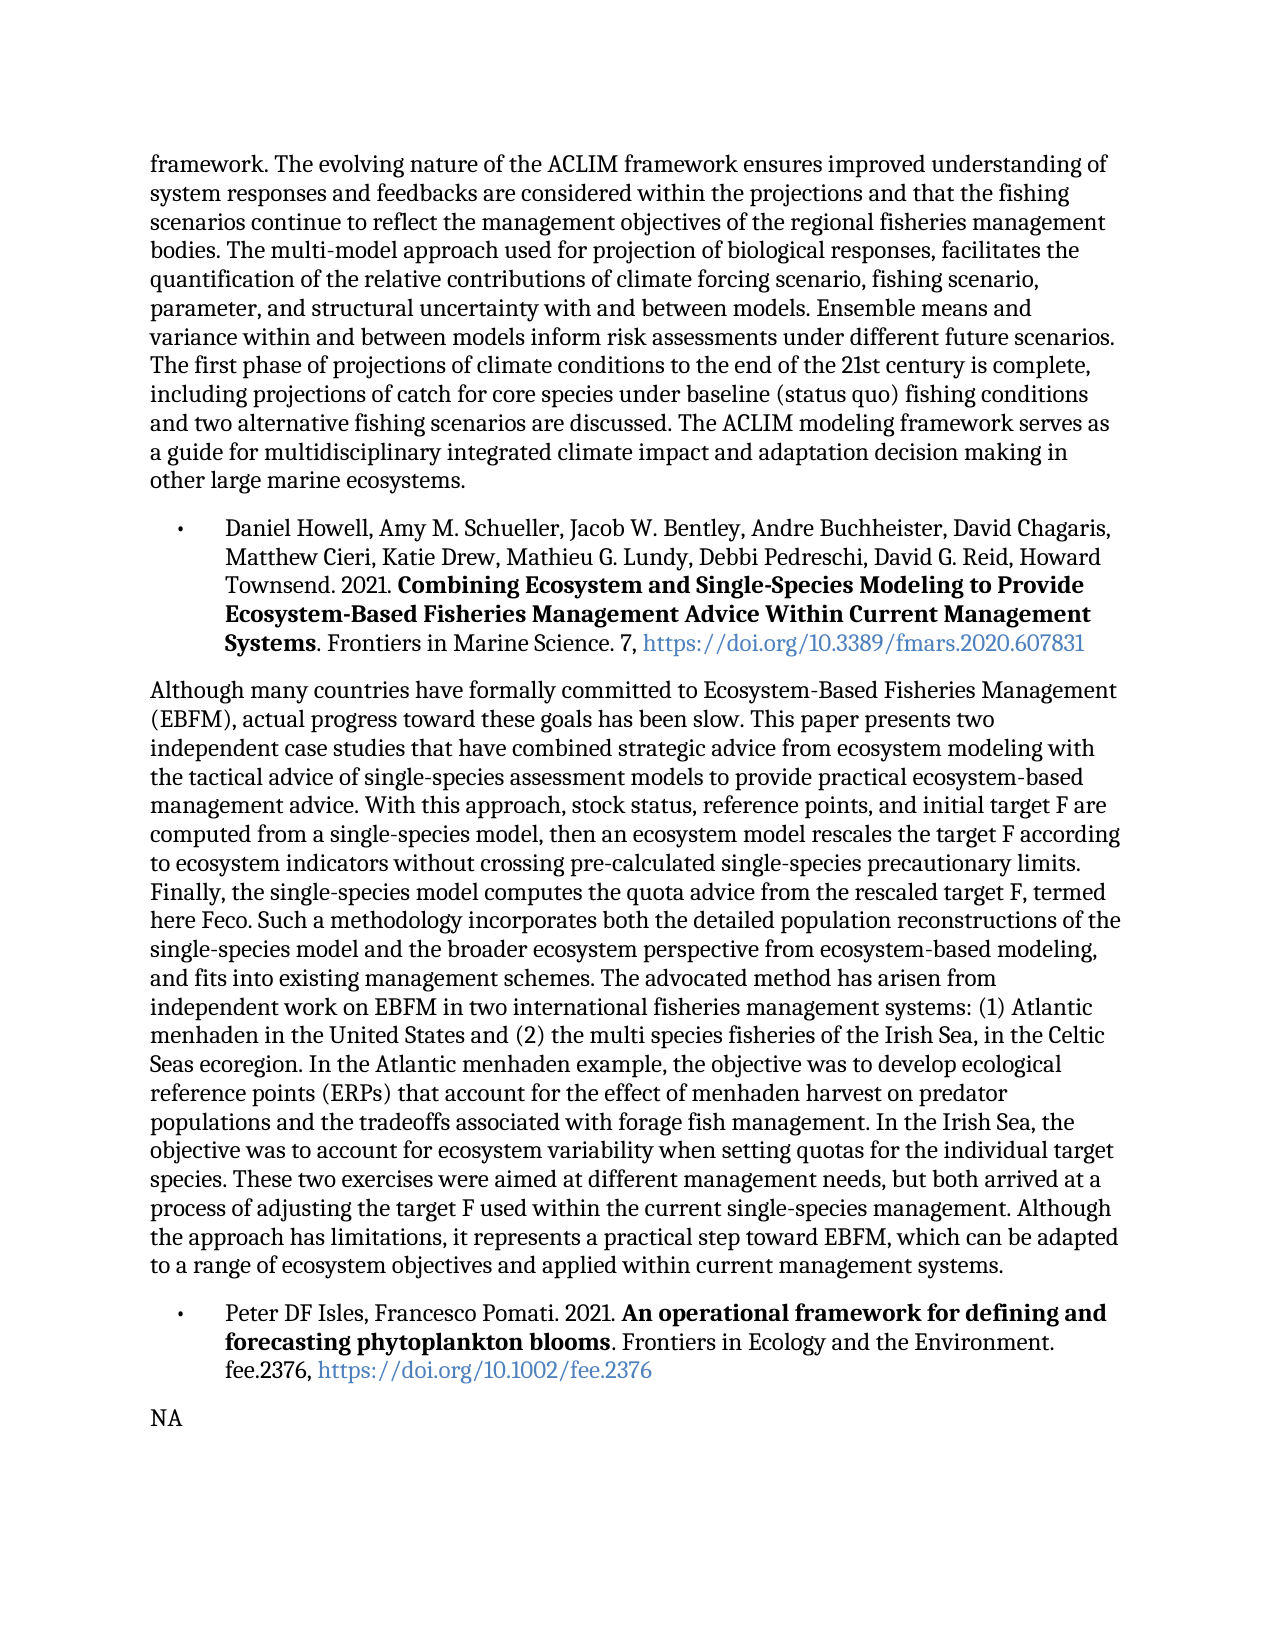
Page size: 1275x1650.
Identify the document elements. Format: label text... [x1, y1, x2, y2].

list Peter DF Isles, Francesco Pomati. 2021. An operational framework for defining and forecasting phytoplankton blooms. Frontiers in Ecology and the Environment. fee.2376, https://doi.org/10.1002/fee.2376 [175, 1299, 1125, 1385]
text Although many countries have formally committed to Ecosystem-Based Fisheries Management (EBFM), actual progress toward these goals has been slow. This paper presents two independent case studies that have combined strategic advice from ecosystem modeling with the tactical advice of single-species assessment models to provide practical ecosystem-based management advice. With this approach, stock status, reference points, and initial target F are computed from a single-species model, then an ecosystem model rescales the target F according to ecosystem indicators without crossing pre-calculated single-species precautionary limits. Finally, the single-species model computes the quota advice from the rescaled target F, termed here Feco. Such a methodology incorporates both the detailed population reconstructions of the single-species model and the broader ecosystem perspective from ecosystem-based modeling, and fits into existing management schemes. The advocated method has arisen from independent work on EBFM in two international fisheries management systems: (1) Atlantic menhaden in the United States and (2) the multi species fisheries of the Irish Sea, in the Celtic Seas ecoregion. In the Atlantic menhaden example, the objective was to develop ecological reference points (ERPs) that account for the effect of menhaden harvest on predator populations and the tradeoffs associated with forage fish management. In the Irish Sea, the objective was to account for ecosystem variability when setting quotas for the individual target species. These two exercises were aimed at different management needs, but both arrived at a process of adjusting the target F used within the current single-species management. Although the approach has limitations, it represents a practical step toward EBFM, which can be adapted to a range of ecosystem objectives and applied within current management systems. [150, 676, 1125, 1280]
list Daniel Howell, Amy M. Schueller, Jacob W. Bentley, Andre Buchheister, David Chagaris, Matthew Cieri, Katie Drew, Mathieu G. Lundy, Debbi Pedreschi, David G. Reid, Howard Townsend. 2021. Combining Ecosystem and Single-Species Modeling to Provide Ecosystem-Based Fisheries Management Advice Within Current Management Systems. Frontiers in Marine Science. 7, https://doi.org/10.3389/fmars.2020.607831 [175, 514, 1125, 657]
text NA [150, 1404, 1125, 1432]
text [150, 150, 1125, 495]
